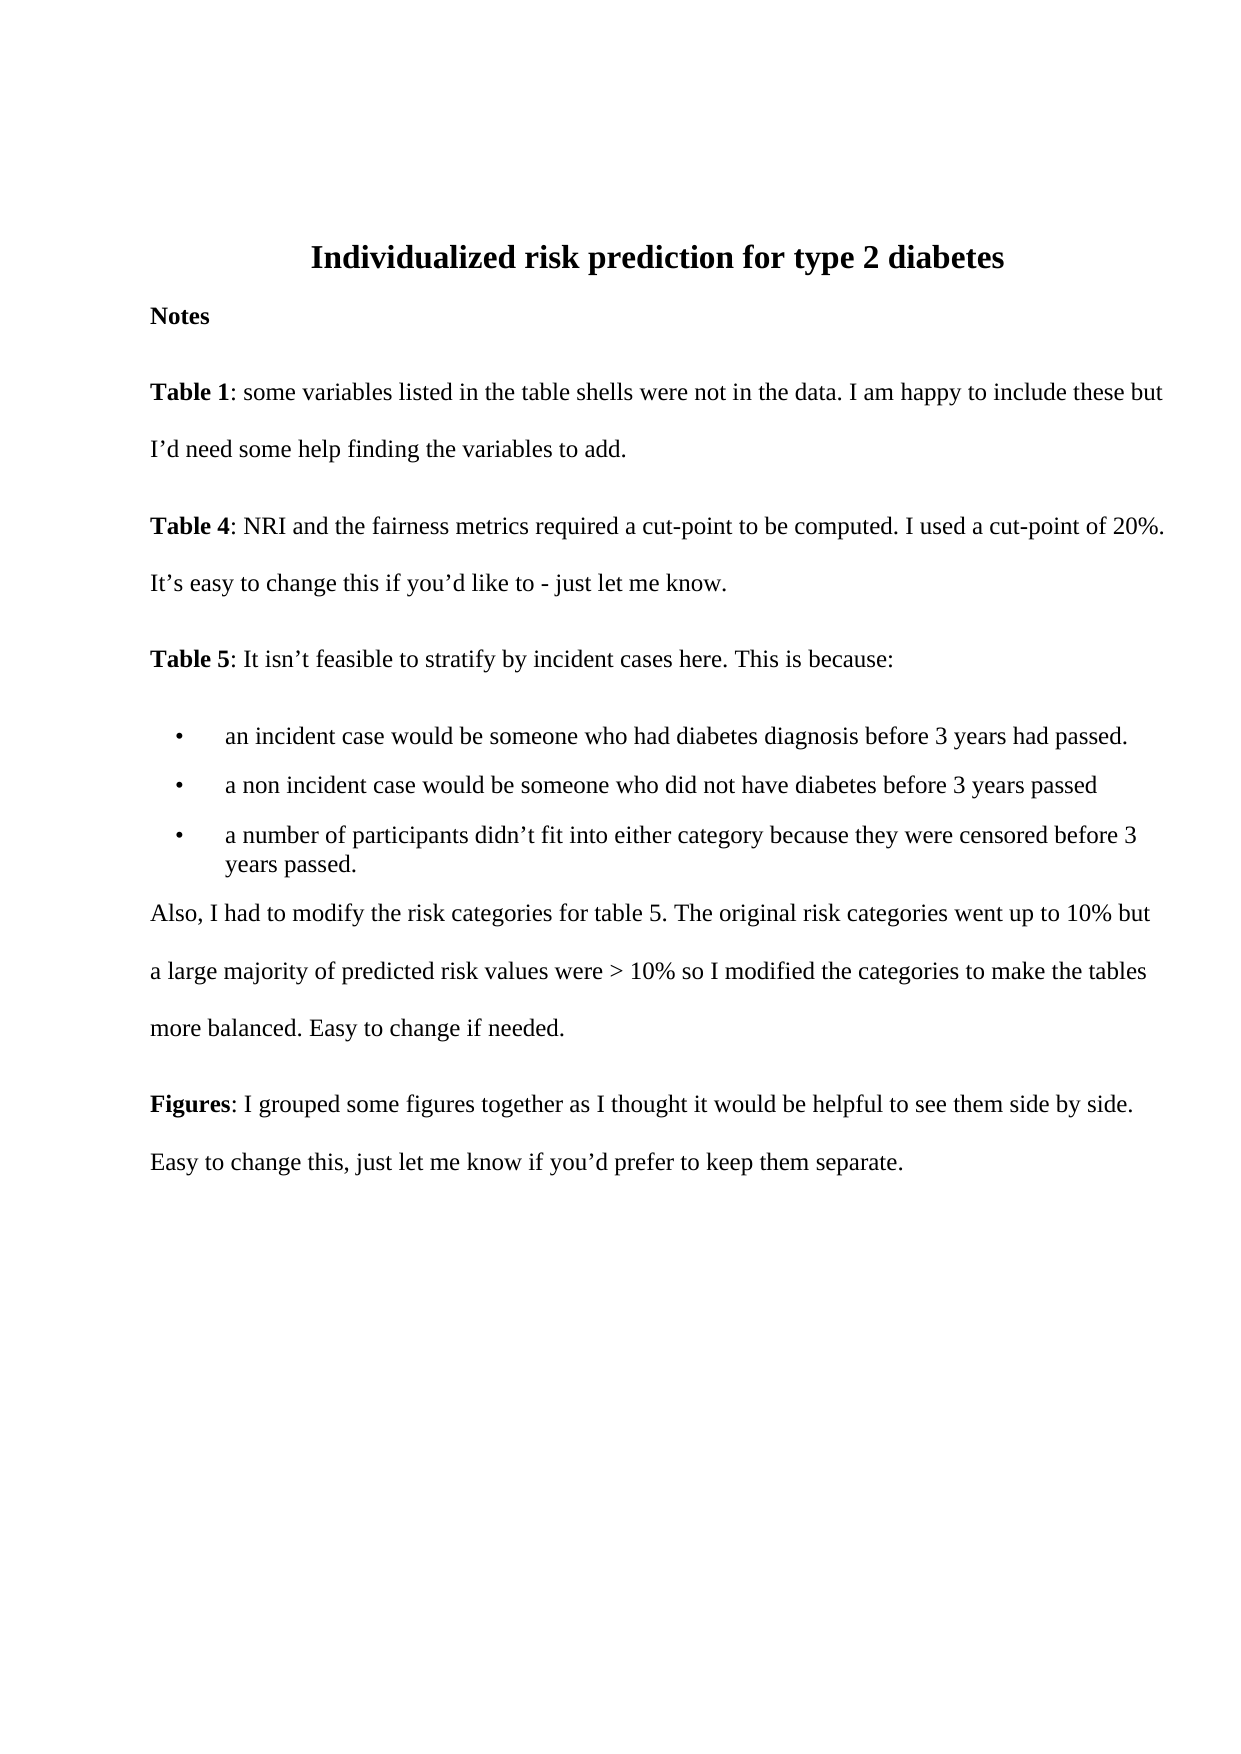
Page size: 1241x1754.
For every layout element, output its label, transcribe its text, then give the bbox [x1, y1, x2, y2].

text Also, I had to modify the risk categories for table 5. The original risk categories went up to 10% but a large majority of predicted risk values were > 10% so I modified the categories to make the tables more balanced. Easy to change if needed. [150, 898, 1165, 1042]
list a non incident case would be someone who did not have diabetes before 3 years passed [175, 770, 1165, 799]
text Figures: I grouped some figures together as I thought it would be helpful to see them side by side. Easy to change this, just let me know if you’d prefer to keep them separate. [150, 1089, 1165, 1176]
list an incident case would be someone who had diabetes diagnosis before 3 years had passed. [175, 721, 1165, 749]
text Notes [150, 301, 1165, 329]
title Individualized risk prediction for type 2 diabetes [150, 237, 1165, 276]
text Table 4: NRI and the fairness metrics required a cut-point to be computed. I used a cut-point of 20%. It’s easy to change this if you’d like to - just let me know. [150, 511, 1165, 597]
text Table 5: It isn’t feasible to stratify by incident cases here. This is because: [150, 644, 1165, 673]
text Table 1: some variables listed in the table shells were not in the data. I am happy to include these but I’d need some help finding the variables to add. [150, 377, 1165, 463]
list a number of participants didn’t fit into either category because they were censored before 3 years passed. [175, 820, 1165, 877]
